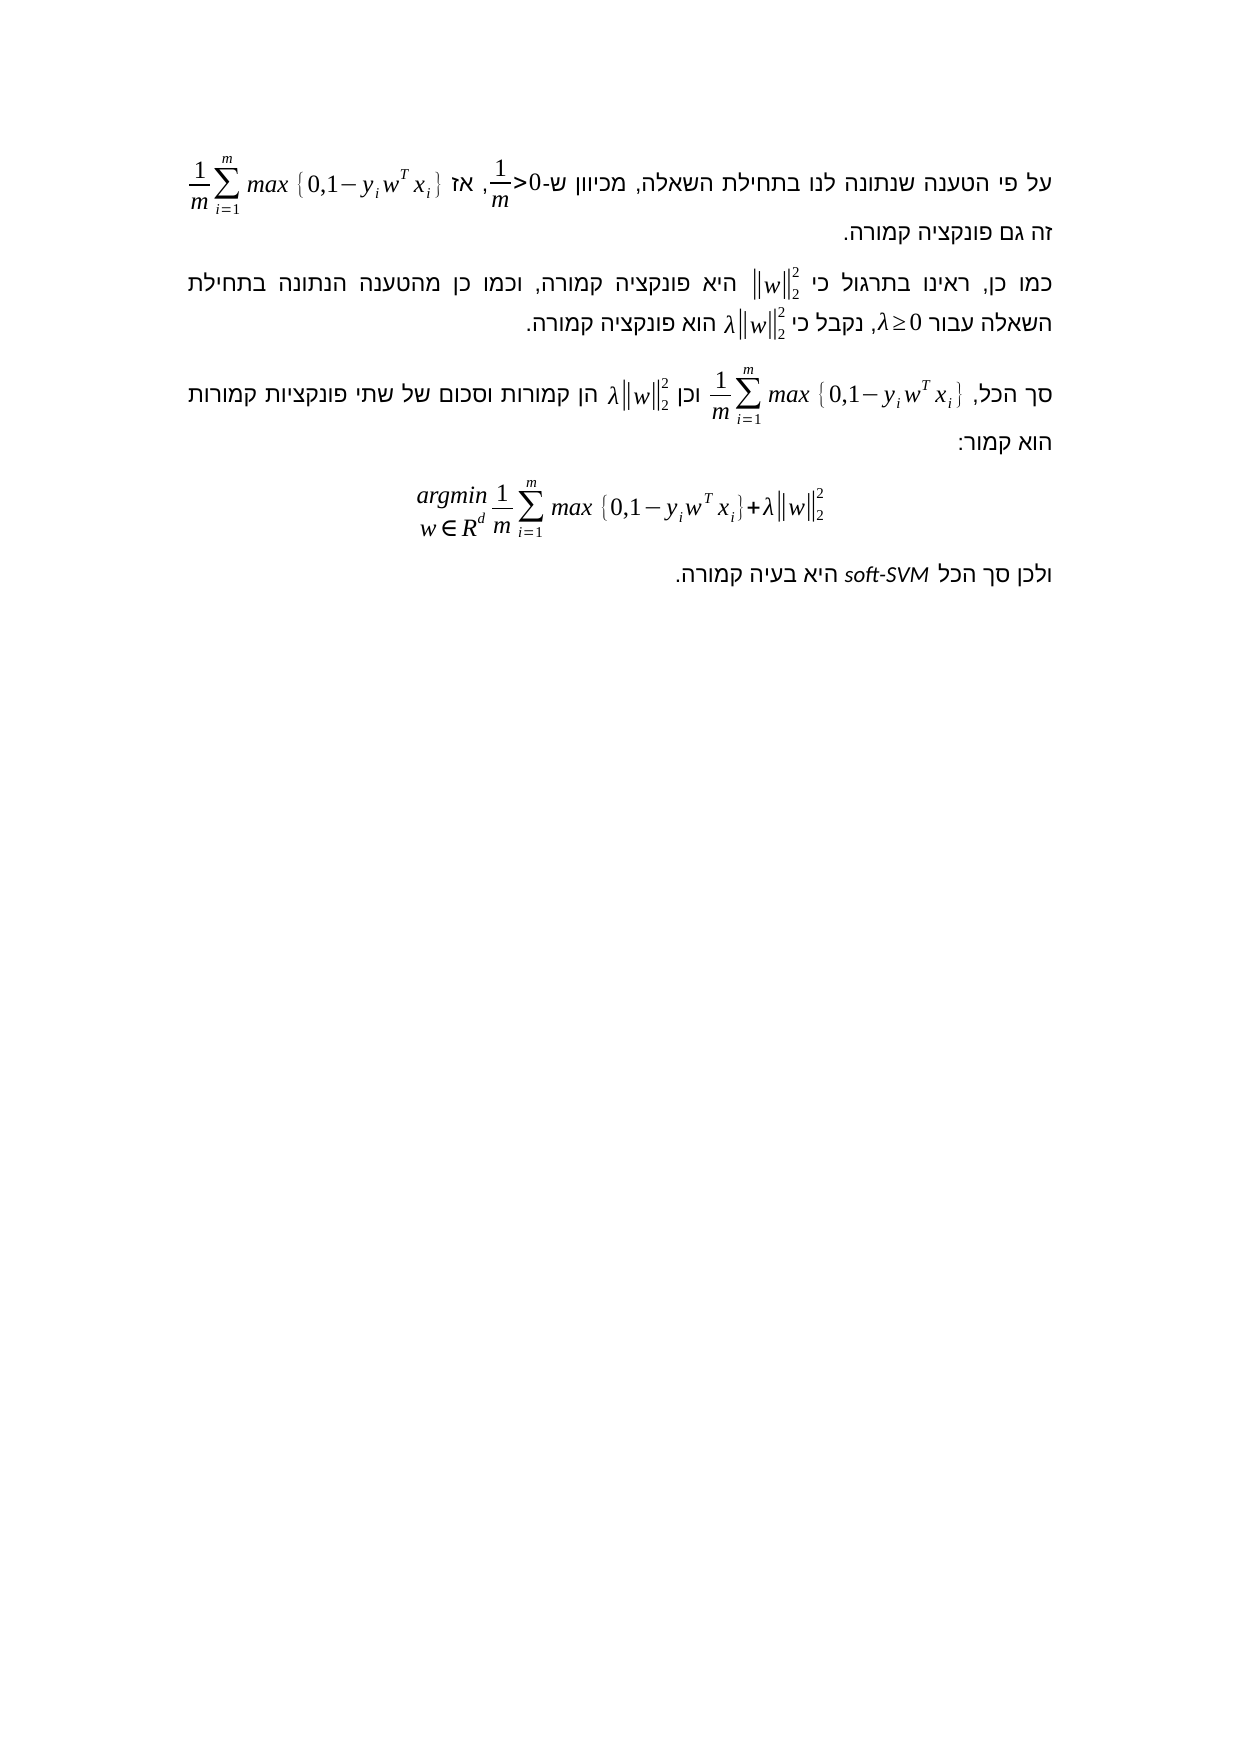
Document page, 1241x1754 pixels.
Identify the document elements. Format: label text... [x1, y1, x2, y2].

text ולכן סך הכל soft-SVM היא בעיה קמורה. [187, 560, 1053, 588]
text על פי הטענה שנתונה לנו בתחילת השאלה, מכיוון ש-, אז זה גם פונקציה קמורה. [187, 150, 1053, 245]
text כמו כן, ראינו בתרגול כי היא פונקציה קמורה, וכמו כן מהטענה הנתונה בתחילת השאלה עבור , נקבל כי הוא פונקציה קמורה. [187, 263, 1053, 342]
text סך הכל, וכן הן קמורות וסכום של שתי פונקציות קמורות הוא קמור: [187, 360, 1053, 456]
